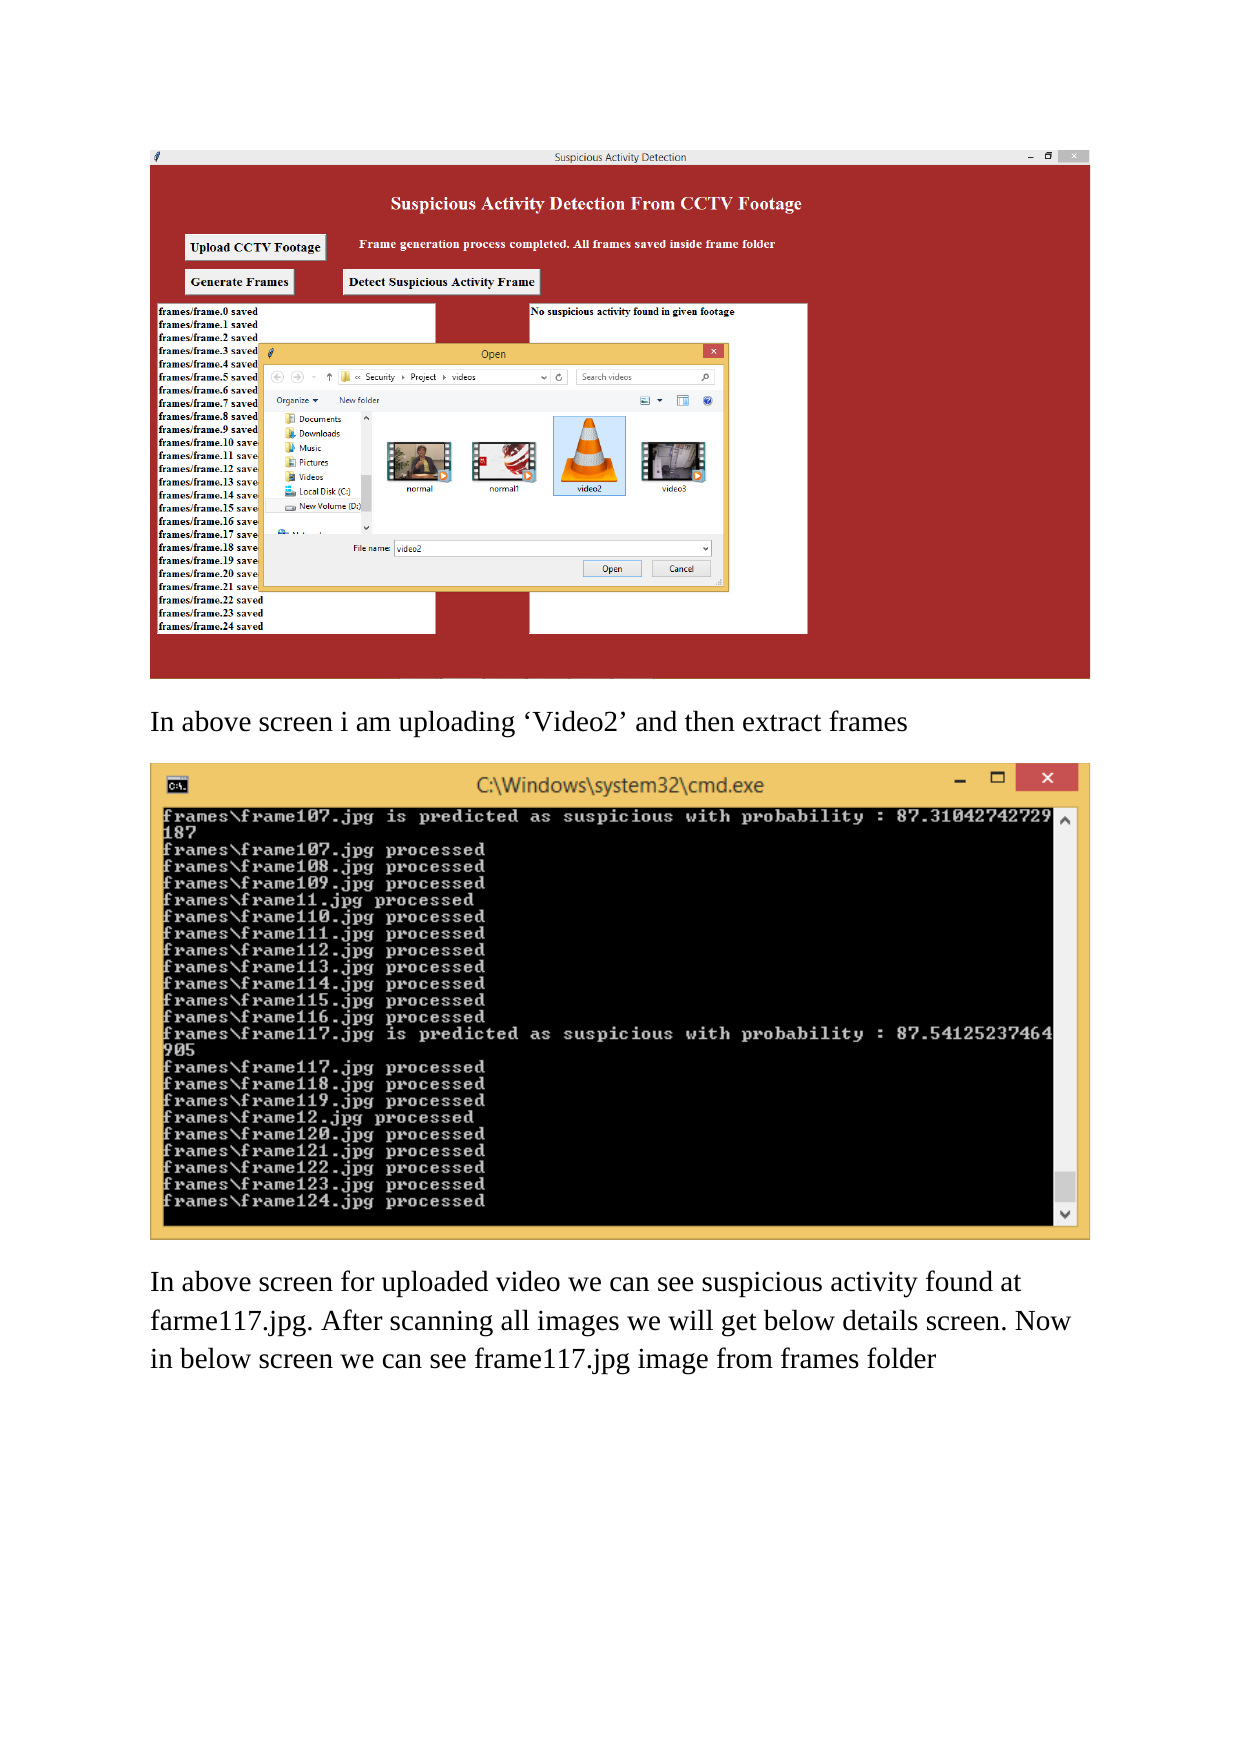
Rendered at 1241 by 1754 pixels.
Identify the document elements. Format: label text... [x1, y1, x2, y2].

picture [150, 763, 1091, 1240]
picture [150, 150, 1091, 679]
text In above screen i am uploading ‘Video2’ and then extract frames [150, 704, 1090, 737]
text In above screen for uploaded video we can see suspicious activity found at farme117.jpg. After scanning all images we will get below details screen. Now in below screen we can see frame117.jpg image from frames folder [150, 1264, 1090, 1375]
